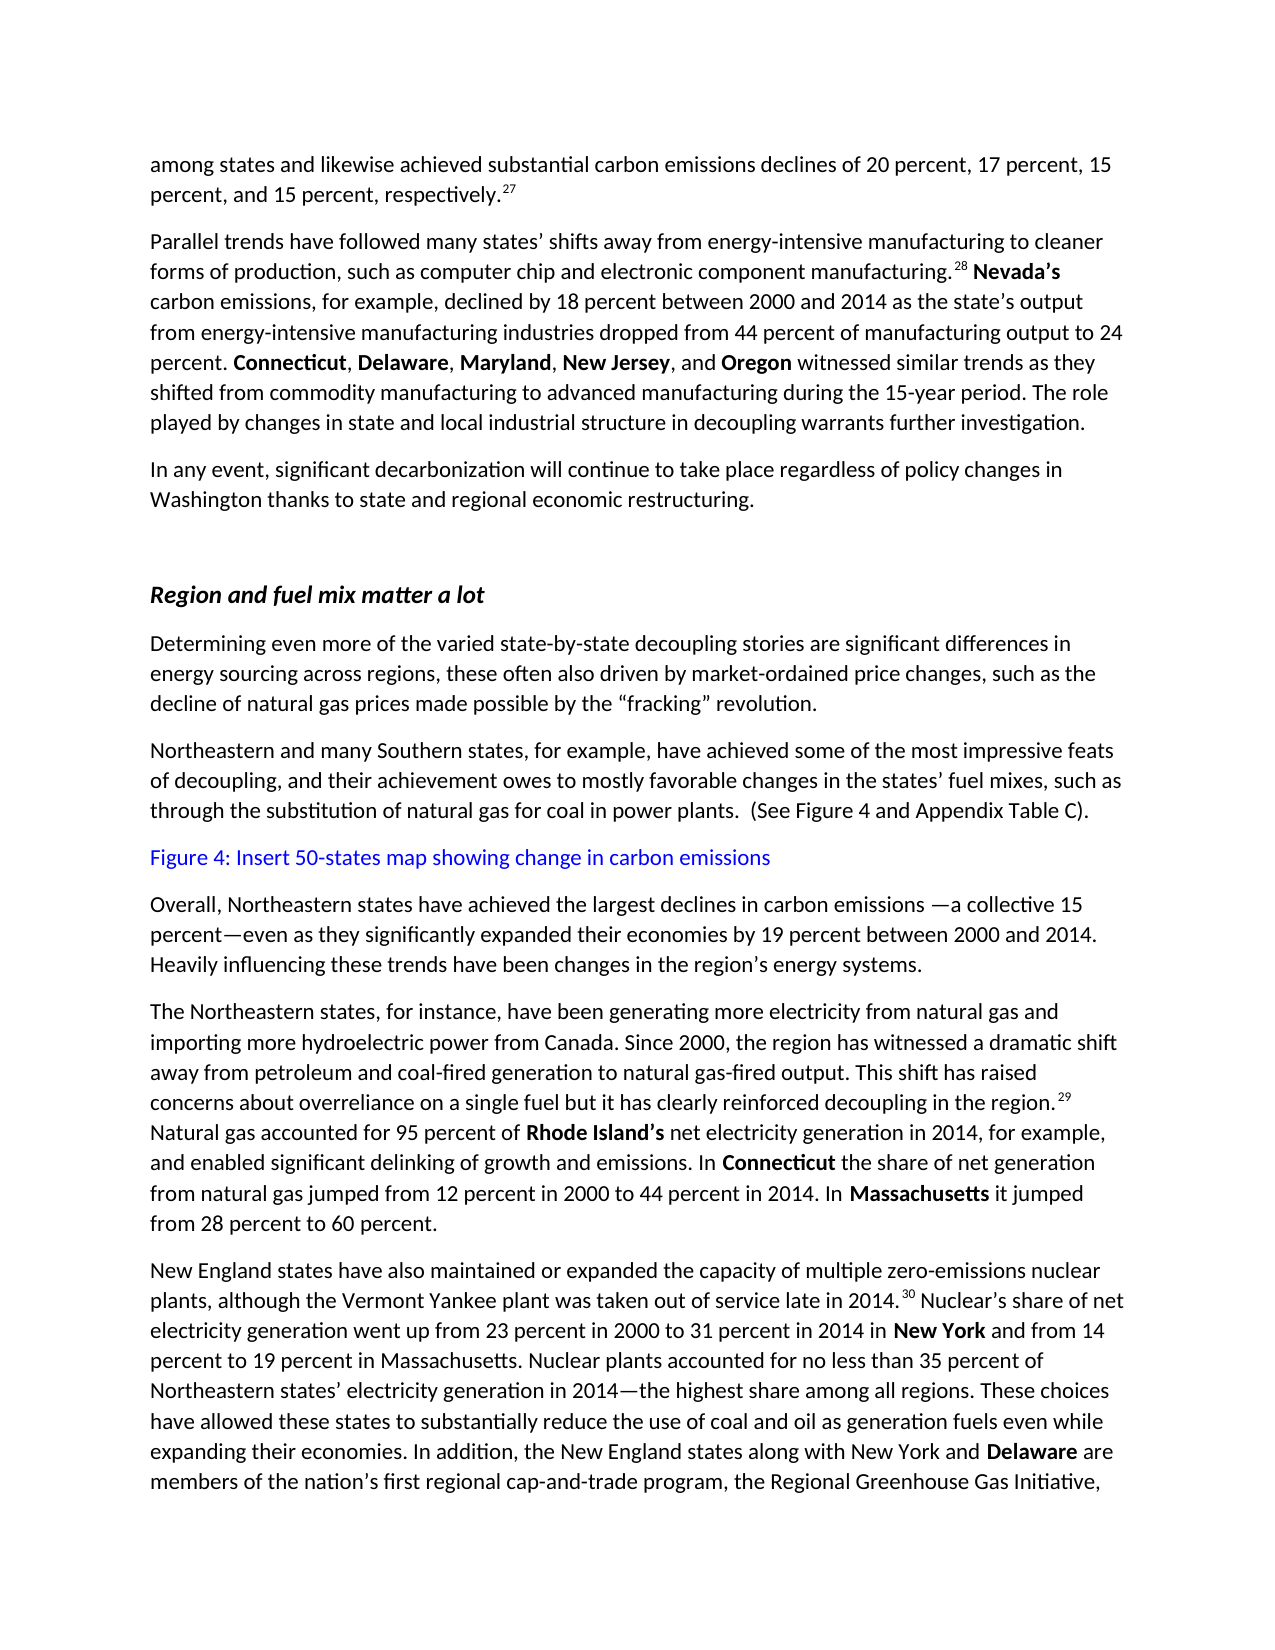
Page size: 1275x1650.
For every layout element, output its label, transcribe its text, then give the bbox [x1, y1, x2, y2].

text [150, 1256, 1125, 1495]
text Northeastern and many Southern states, for example, have achieved some of the most impressive feats of decoupling, and their achievement owes to mostly favorable changes in the states’ fuel mixes, such as through the substitution of natural gas for coal in power plants. (See Figure 4 and Appendix Table C). [150, 736, 1125, 824]
text Overall, Northeastern states have achieved the largest declines in carbon emissions —a collective 15 percent—even as they significantly expanded their economies by 19 percent between 2000 and 2014. Heavily influencing these trends have been changes in the region’s energy systems. [150, 890, 1125, 979]
list Figure 4: Insert 50-states map showing change in carbon emissions [150, 843, 1125, 871]
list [150, 150, 1125, 208]
text Region and fuel mix matter a lot [150, 579, 1125, 610]
text Parallel trends have followed many states’ shifts away from energy-intensive manufacturing to cleaner forms of production, such as computer chip and electronic component manufacturing. Nevada’s carbon emissions, for example, declined by 18 percent between 2000 and 2014 as the state’s output from energy-intensive manufacturing industries dropped from 44 percent of manufacturing output to 24 percent. Connecticut, Delaware, Maryland, New Jersey, and Oregon witnessed similar trends as they shifted from commodity manufacturing to advanced manufacturing during the 15-year period. The role played by changes in state and local industrial structure in decoupling warrants further investigation. [150, 227, 1125, 436]
text The Northeastern states, for instance, have been generating more electricity from natural gas and importing more hydroelectric power from Canada. Since 2000, the region has witnessed a dramatic shift away from petroleum and coal-fired generation to natural gas-fired output. This shift has raised concerns about overreliance on a single fuel but it has clearly reinforced decoupling in the region. Natural gas accounted for 95 percent of Rhode Island’s net electricity generation in 2014, for example, and enabled significant delinking of growth and emissions. In Connecticut the share of net generation from natural gas jumped from 12 percent in 2000 to 44 percent in 2014. In Massachusetts it jumped from 28 percent to 60 percent. [150, 997, 1125, 1237]
text In any event, significant decarbonization will continue to take place regardless of policy changes in Washington thanks to state and regional economic restructuring. [150, 455, 1125, 513]
text Determining even more of the varied state-by-state decoupling stories are significant differences in energy sourcing across regions, these often also driven by market-ordained price changes, such as the decline of natural gas prices made possible by the “fracking” revolution. [150, 629, 1125, 717]
